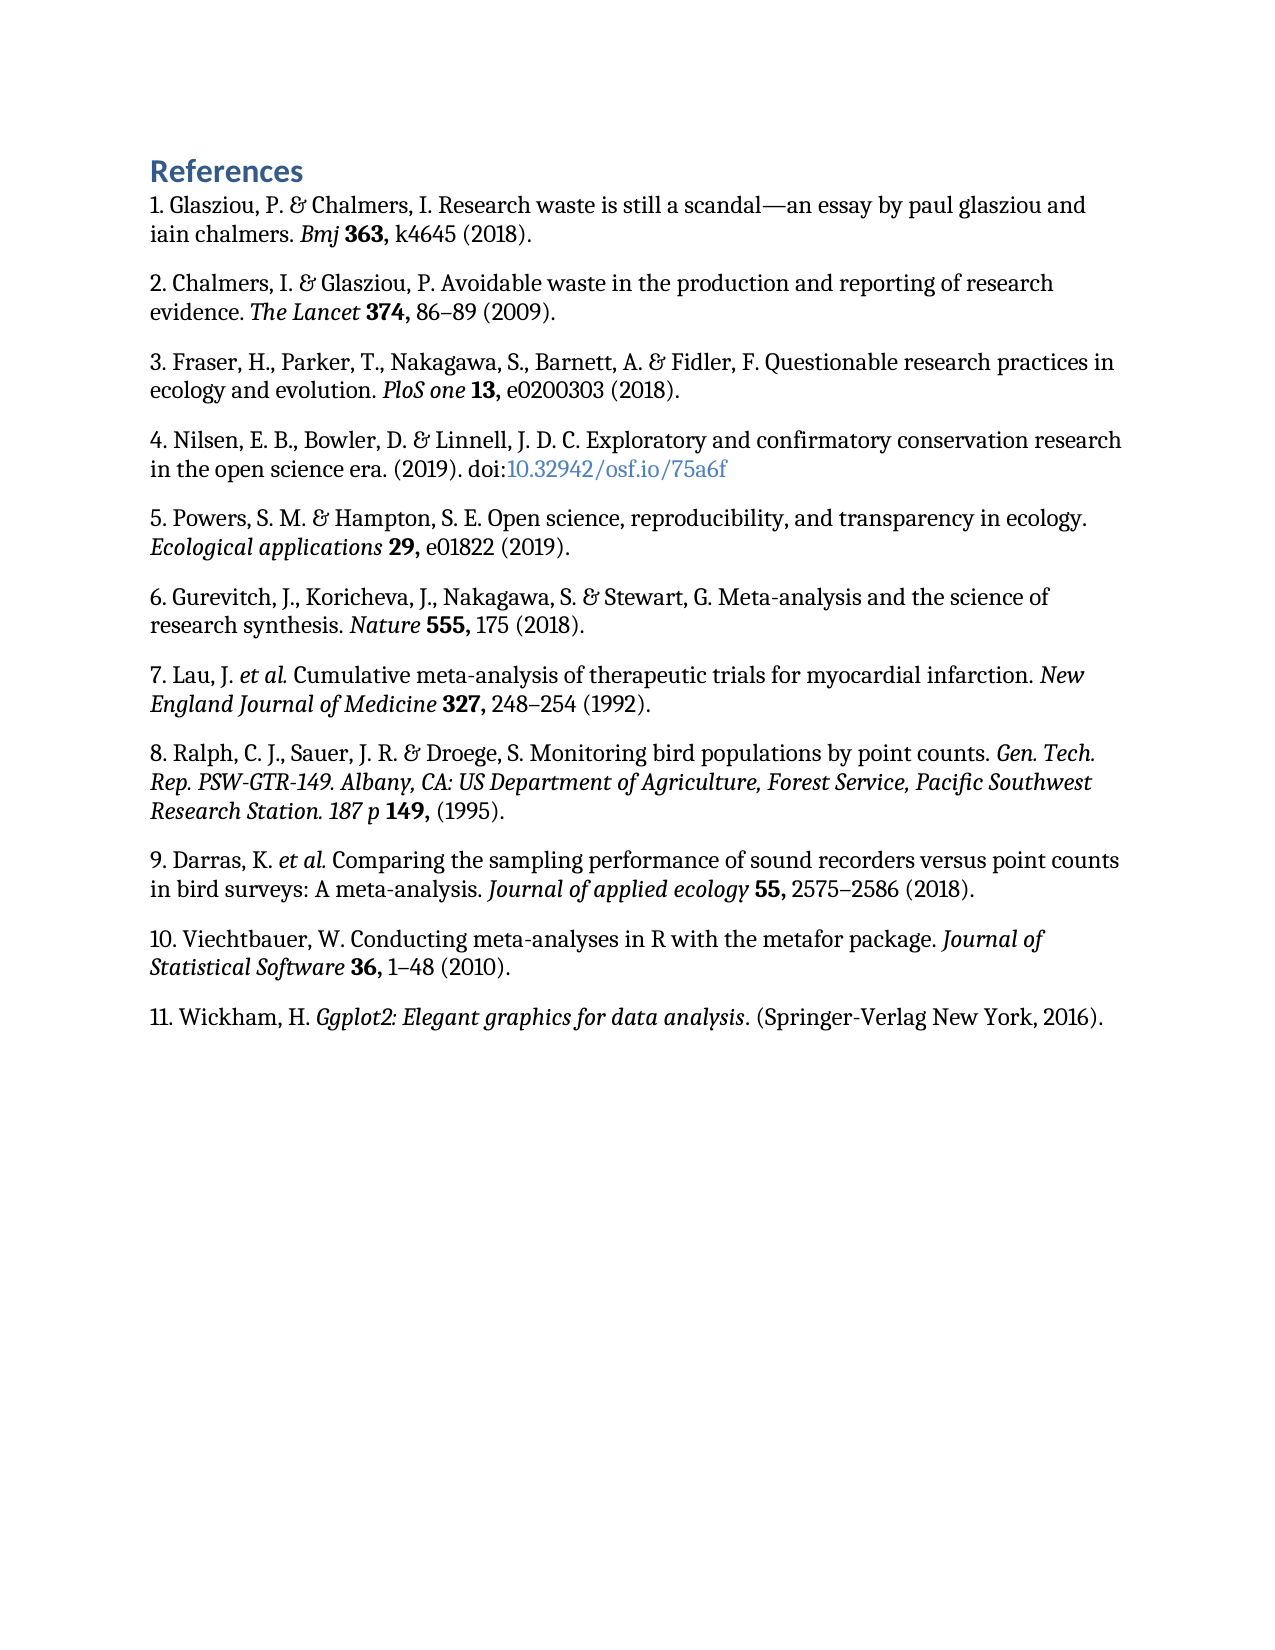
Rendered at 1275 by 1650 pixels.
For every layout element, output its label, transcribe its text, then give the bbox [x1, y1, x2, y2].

text 11. Wickham, H. Ggplot2: Elegant graphics for data analysis. (Springer-Verlag New York, 2016). [150, 1003, 1125, 1032]
text 3. Fraser, H., Parker, T., Nakagawa, S., Barnett, A. & Fidler, F. Questionable research practices in ecology and evolution. PloS one 13, e0200303 (2018). [150, 347, 1125, 405]
text 4. Nilsen, E. B., Bowler, D. & Linnell, J. D. C. Exploratory and confirmatory conservation research in the open science era. (2019). doi:10.32942/osf.io/75a6f [150, 426, 1125, 483]
text 6. Gurevitch, J., Koricheva, J., Nakagawa, S. & Stewart, G. Meta-analysis and the science of research synthesis. Nature 555, 175 (2018). [150, 582, 1125, 640]
text 2. Chalmers, I. & Glasziou, P. Avoidable waste in the production and reporting of research evidence. The Lancet 374, 86–89 (2009). [150, 269, 1125, 327]
text 8. Ralph, C. J., Sauer, J. R. & Droege, S. Monitoring bird populations by point counts. Gen. Tech. Rep. PSW-GTR-149. Albany, CA: US Department of Agriculture, Forest Service, Pacific Southwest Research Station. 187 p 149, (1995). [150, 739, 1125, 825]
text 7. Lau, J. et al. Cumulative meta-analysis of therapeutic trials for myocardial infarction. New England Journal of Medicine 327, 248–254 (1992). [150, 661, 1125, 718]
text 9. Darras, K. et al. Comparing the sampling performance of sound recorders versus point counts in bird surveys: A meta-analysis. Journal of applied ecology 55, 2575–2586 (2018). [150, 846, 1125, 904]
subtitle References [150, 150, 1125, 191]
text 5. Powers, S. M. & Hampton, S. E. Open science, reproducibility, and transparency in ecology. Ecological applications 29, e01822 (2019). [150, 504, 1125, 562]
text 10. Viechtbauer, W. Conducting meta-analyses in R with the metafor package. Journal of Statistical Software 36, 1–48 (2010). [150, 924, 1125, 982]
text 1. Glasziou, P. & Chalmers, I. Research waste is still a scandal—an essay by paul glasziou and iain chalmers. Bmj 363, k4645 (2018). [150, 191, 1125, 248]
